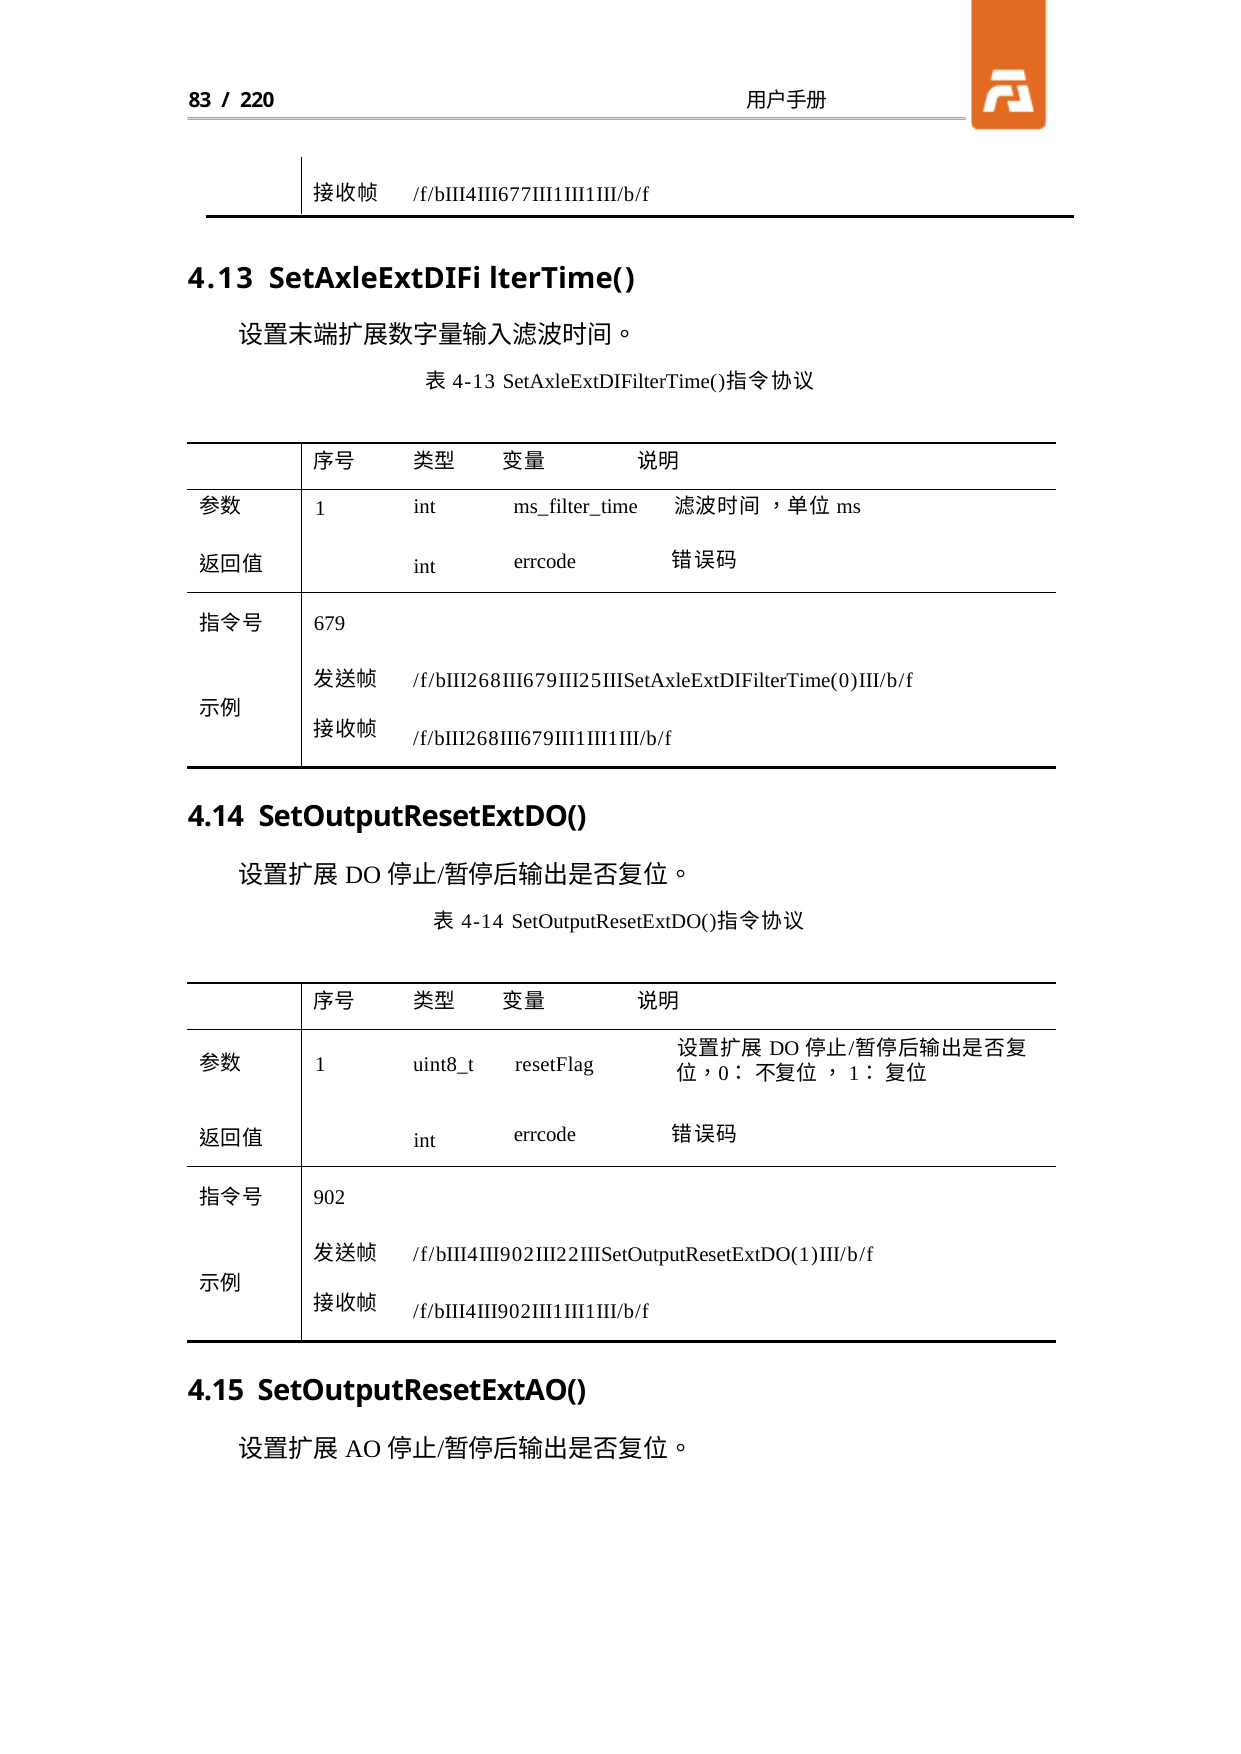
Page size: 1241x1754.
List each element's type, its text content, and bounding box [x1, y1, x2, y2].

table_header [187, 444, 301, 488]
text 表 4-13 SetAxleExtDIFilterTime()指令协议 [425, 370, 1056, 393]
text 4.15 SetOutputResetExtAO() [188, 1376, 1056, 1406]
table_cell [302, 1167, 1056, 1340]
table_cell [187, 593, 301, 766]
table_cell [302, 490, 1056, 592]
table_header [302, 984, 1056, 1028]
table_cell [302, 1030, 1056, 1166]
text 4.13 SetAxleExtDIFi lterTime() [188, 263, 1056, 295]
text 接收帧 [314, 182, 403, 205]
text 设置扩展 AO 停止/暂停后输出是否复位。 [239, 1436, 1056, 1461]
text /f/bIII4III677III1III1III/b/f [413, 186, 1056, 205]
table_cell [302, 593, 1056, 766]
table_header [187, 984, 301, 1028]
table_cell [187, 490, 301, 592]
text 4.14 SetOutputResetExtDO() [188, 802, 1056, 832]
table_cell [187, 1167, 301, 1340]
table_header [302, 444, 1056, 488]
text 设置扩展 DO 停止/暂停后输出是否复位。 [239, 862, 1056, 889]
text 表 4-14 SetOutputResetExtDO()指令协议 [434, 910, 1056, 933]
text 设置末端扩展数字量输入滤波时间。 [239, 322, 1056, 349]
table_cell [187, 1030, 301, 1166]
picture [971, 0, 1049, 131]
